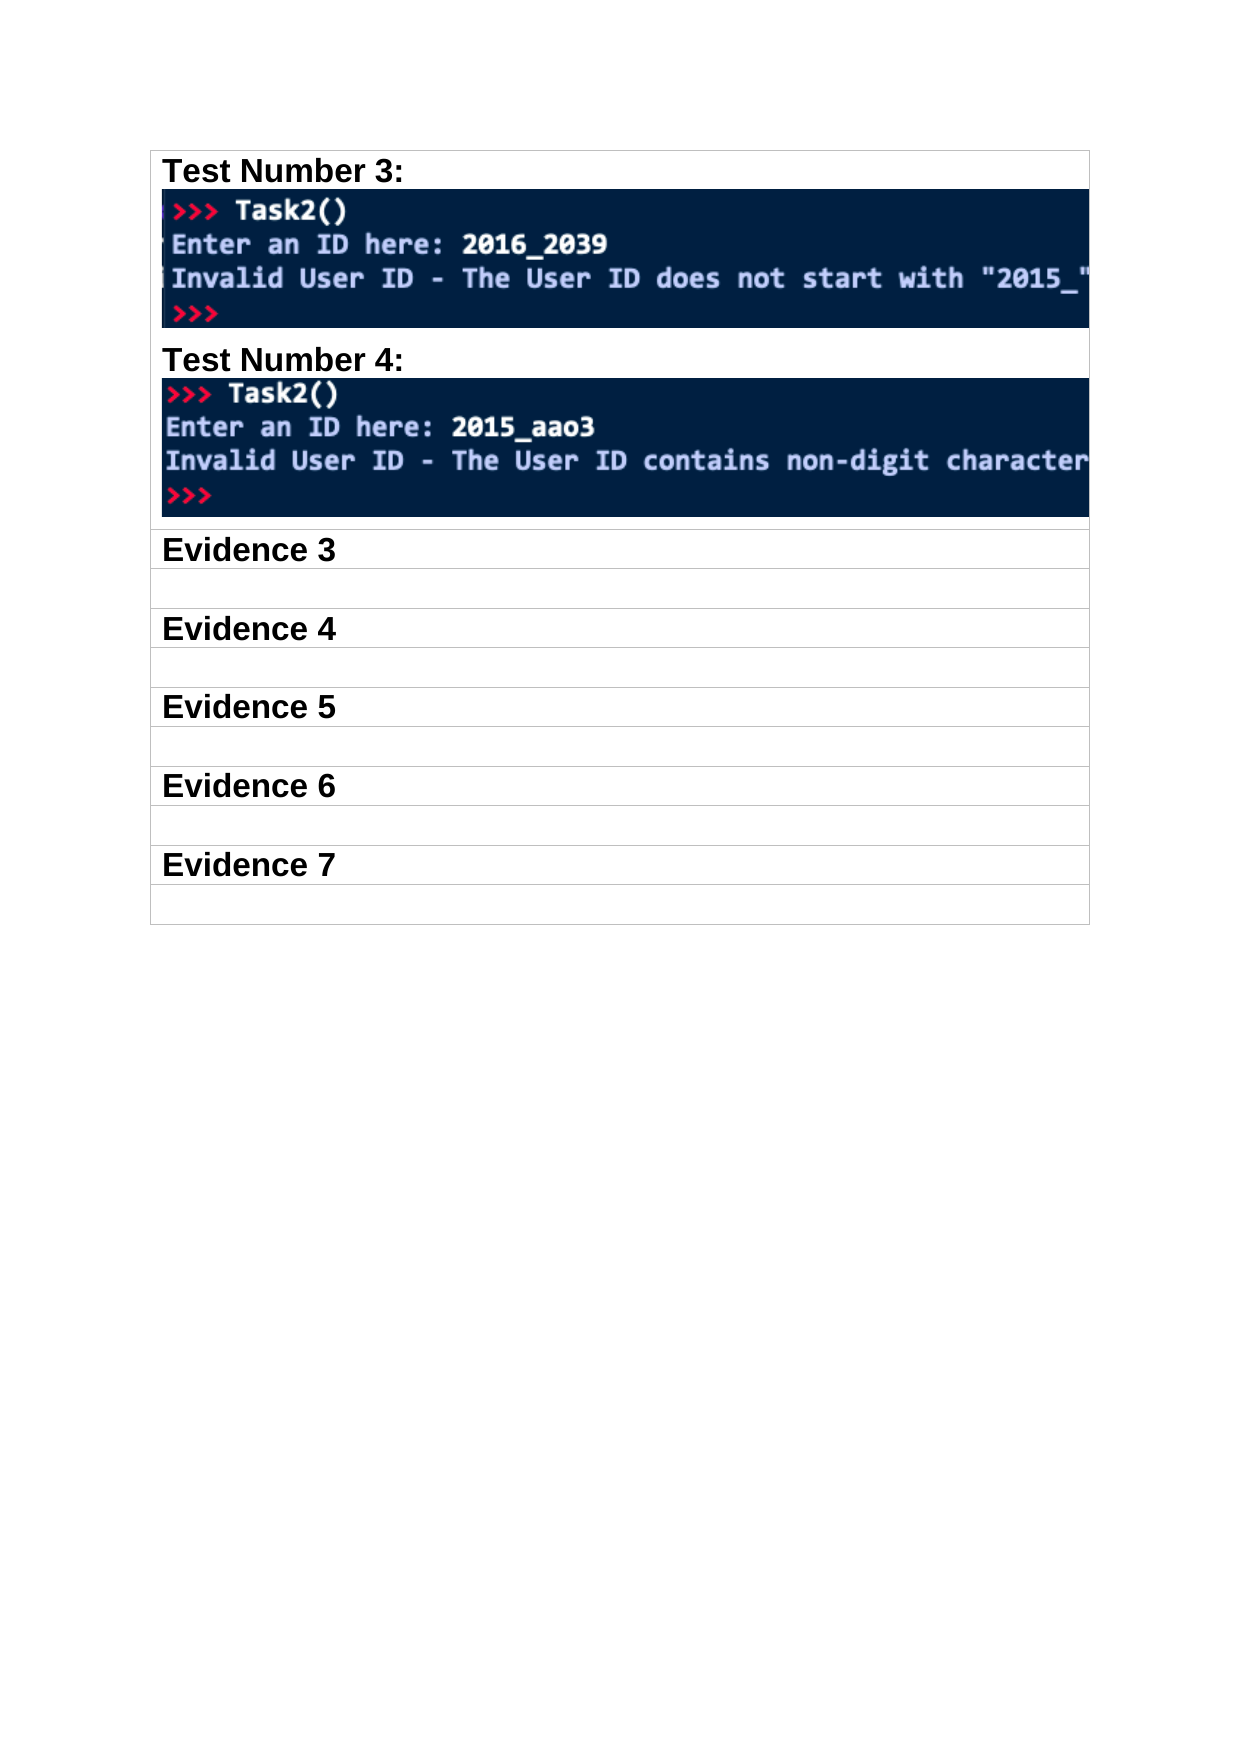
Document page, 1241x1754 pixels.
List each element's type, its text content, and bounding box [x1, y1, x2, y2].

table_cell Evidence 6 [151, 767, 1089, 805]
table_cell Evidence 3 [151, 530, 1089, 568]
picture [161, 189, 1089, 328]
table_cell [151, 727, 1089, 766]
table_cell Evidence 5 [151, 688, 1089, 726]
table_cell [151, 885, 1089, 923]
table_cell [151, 569, 1089, 608]
table_cell Evidence 4 [151, 609, 1089, 647]
table_cell Evidence 7 [151, 846, 1089, 884]
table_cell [151, 151, 1089, 529]
table_cell [151, 806, 1089, 844]
picture [161, 378, 1089, 517]
table_cell [151, 648, 1089, 687]
